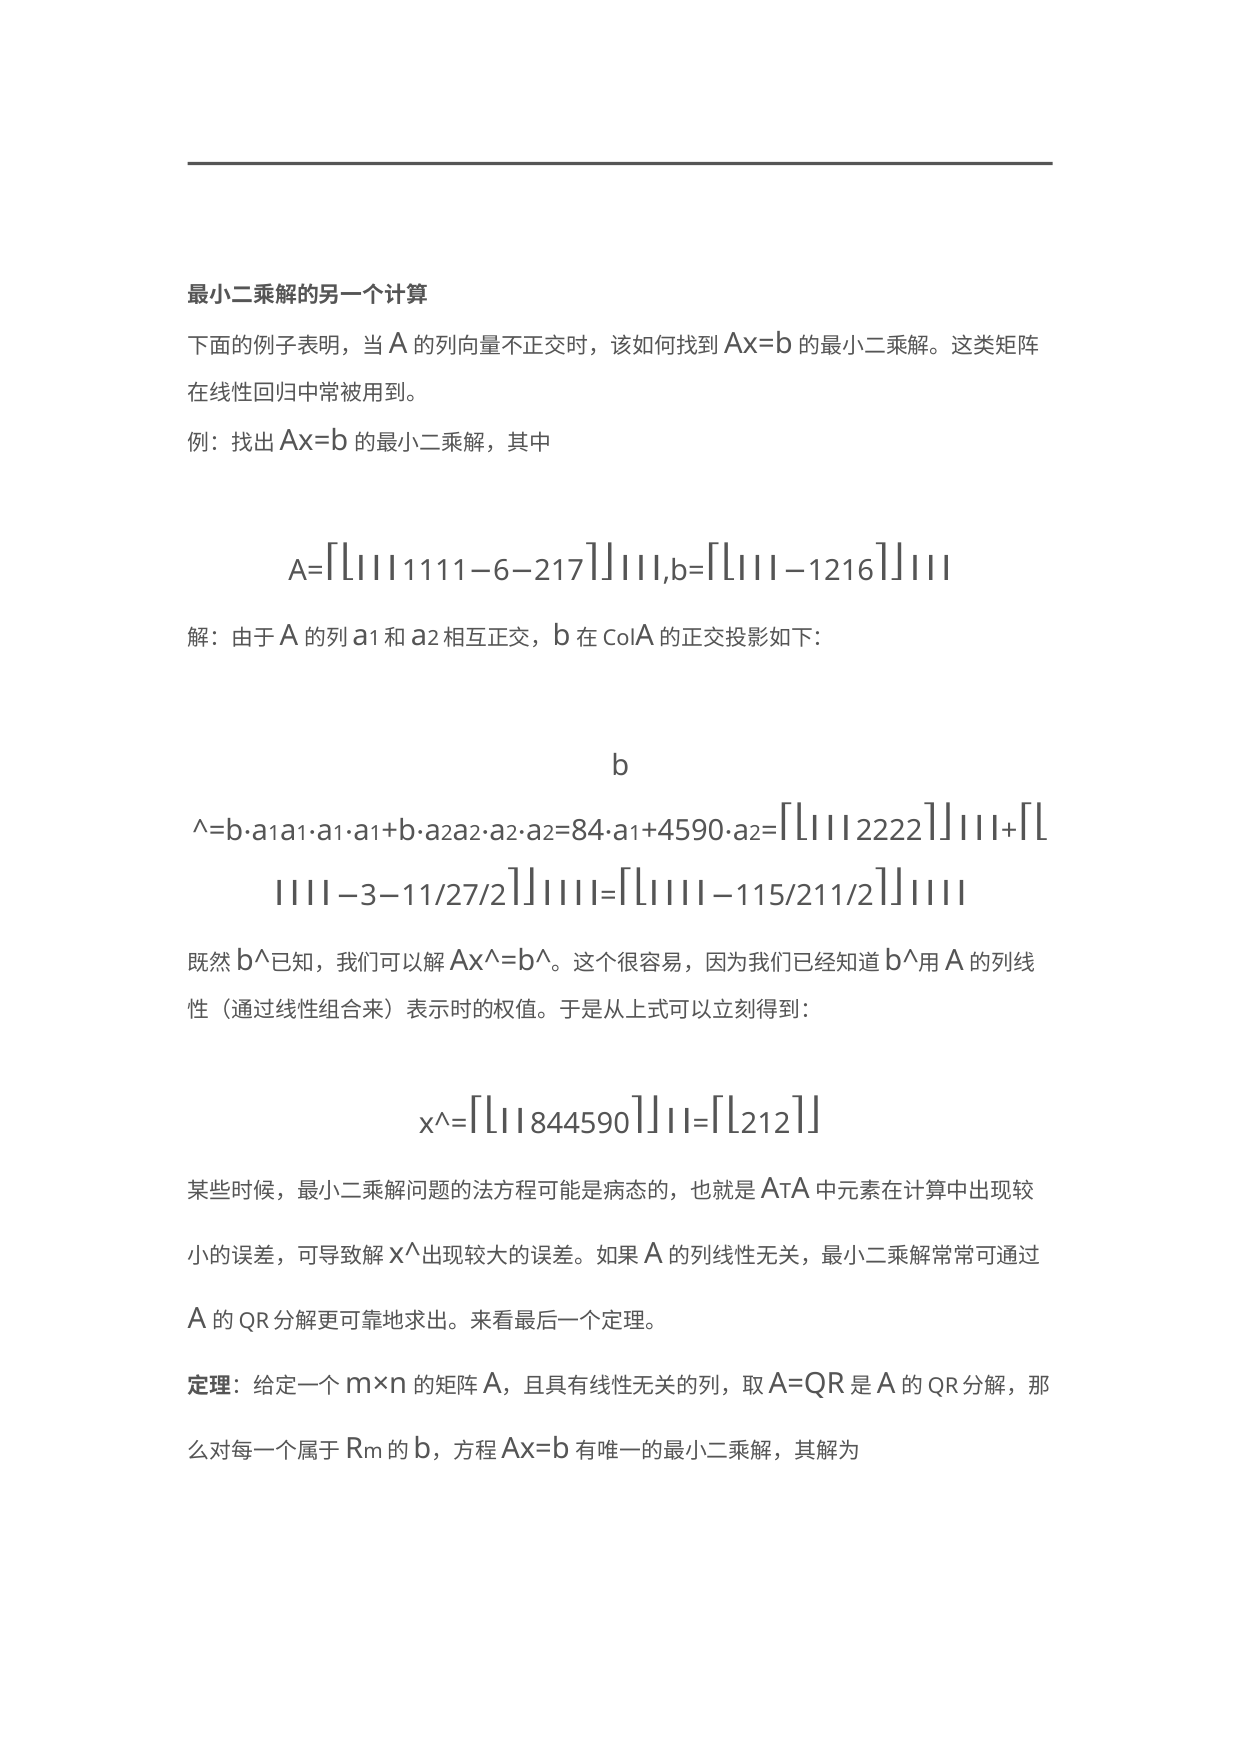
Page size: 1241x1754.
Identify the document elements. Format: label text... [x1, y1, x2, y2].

text 最小二乘解的另一个计算 [187, 277, 1053, 309]
text 某些时候，最小二乘解问题的法方程可能是病态的，也就是ATA中元素在计算中出现较小的误差，可导致解x^出现较大的误差。如果A的列线性无关，最小二乘解常常可通过A的QR分解更可靠地求出。来看最后一个定理。 [187, 1154, 1053, 1349]
text 例：找出Ax=b的最小二乘解，其中 [187, 407, 1053, 537]
text 定理：给定一个m×n的矩阵A，且具有线性无关的列，取A=QR是A的QR分解，那么对每一个属于Rm的b，方程Ax=b有唯一的最小二乘解，其解为 [187, 1349, 1053, 1544]
text A=⎡⎣⎢⎢⎢1111−6−217⎤⎦⎥⎥⎥,b=⎡⎣⎢⎢⎢−1216⎤⎦⎥⎥⎥ [187, 537, 1053, 602]
text x^=⎡⎣⎢⎢844590⎤⎦⎥⎥=⎡⎣212⎤⎦ [187, 1089, 1053, 1154]
text b^=b⋅a1a1⋅a1⋅a1+b⋅a2a2⋅a2⋅a2=84⋅a1+4590⋅a2=⎡⎣⎢⎢⎢2222⎤⎦⎥⎥⎥+⎡⎣⎢⎢⎢⎢−3−11/27/2⎤⎦⎥⎥⎥⎥=⎡⎣⎢⎢⎢⎢−115/211/2⎤⎦⎥⎥⎥⎥ [187, 732, 1053, 927]
text 解：由于A的列a1和a2相互正交，b在ColA的正交投影如下： [187, 602, 1053, 732]
text 下面的例子表明，当A的列向量不正交时，该如何找到Ax=b的最小二乘解。这类矩阵在线性回归中常被用到。 [187, 309, 1053, 407]
text 既然b^已知，我们可以解Ax^=b^。这个很容易，因为我们已经知道b^用A的列线性（通过线性组合来）表示时的权值。于是从上式可以立刻得到： [187, 927, 1053, 1089]
